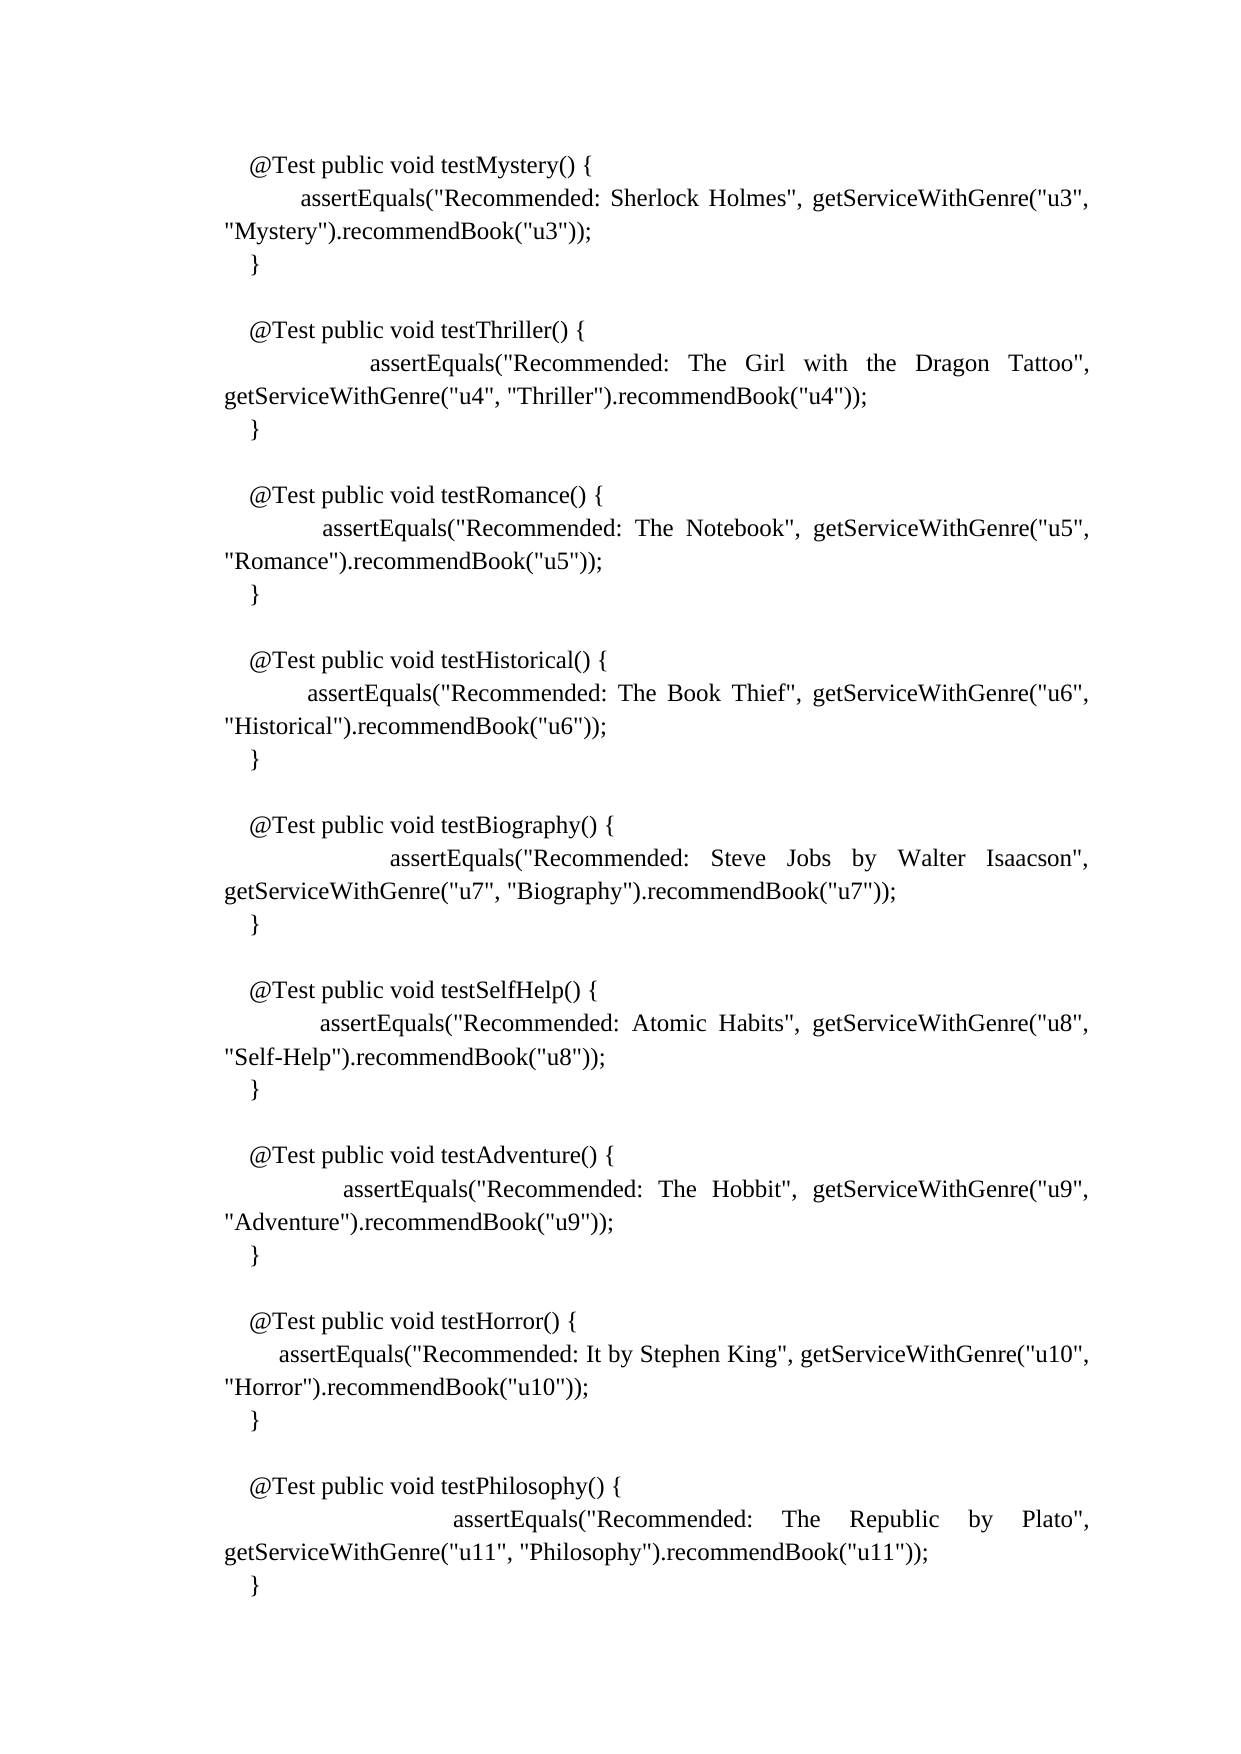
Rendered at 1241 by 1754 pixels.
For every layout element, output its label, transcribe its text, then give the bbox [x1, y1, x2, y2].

text assertEquals("Recommended: Atomic Habits", getServiceWithGenre("u8", "Self-Help").recommendBook("u8")); [224, 1008, 1090, 1070]
text assertEquals("Recommended: It by Stephen King", getServiceWithGenre("u10", "Horror").recommendBook("u10")); [224, 1339, 1090, 1401]
text assertEquals("Recommended: The Book Thief", getServiceWithGenre("u6", "Historical").recommendBook("u6")); [224, 678, 1090, 740]
text } [224, 1074, 1090, 1103]
text @Test public void testMystery() { [224, 150, 1090, 179]
text @Test public void testPhilosophy() { [224, 1471, 1090, 1499]
text @Test public void testThriller() { [224, 315, 1090, 344]
text } [224, 1570, 1090, 1599]
text @Test public void testHorror() { [224, 1306, 1090, 1334]
text assertEquals("Recommended: The Girl with the Dragon Tattoo", getServiceWithGenre("u4", "Thriller").recommendBook("u4")); [224, 348, 1090, 410]
text @Test public void testBiography() { [224, 810, 1090, 839]
text assertEquals("Recommended: Sherlock Holmes", getServiceWithGenre("u3", "Mystery").recommendBook("u3")); [224, 183, 1090, 245]
text @Test public void testHistorical() { [224, 645, 1090, 674]
text } [224, 414, 1090, 443]
text assertEquals("Recommended: The Republic by Plato", getServiceWithGenre("u11", "Philosophy").recommendBook("u11")); [224, 1504, 1090, 1566]
text } [224, 744, 1090, 773]
text assertEquals("Recommended: The Hobbit", getServiceWithGenre("u9", "Adventure").recommendBook("u9")); [224, 1174, 1090, 1235]
text assertEquals("Recommended: The Notebook", getServiceWithGenre("u5", "Romance").recommendBook("u5")); [224, 513, 1090, 575]
text } [224, 909, 1090, 938]
text @Test public void testRomance() { [224, 480, 1090, 509]
text assertEquals("Recommended: Steve Jobs by Walter Isaacson", getServiceWithGenre("u7", "Biography").recommendBook("u7")); [224, 843, 1090, 905]
text @Test public void testSelfHelp() { [224, 976, 1090, 1004]
text } [224, 1240, 1090, 1268]
text @Test public void testAdventure() { [224, 1141, 1090, 1169]
text } [224, 579, 1090, 608]
text } [224, 249, 1090, 278]
text } [224, 1405, 1090, 1433]
